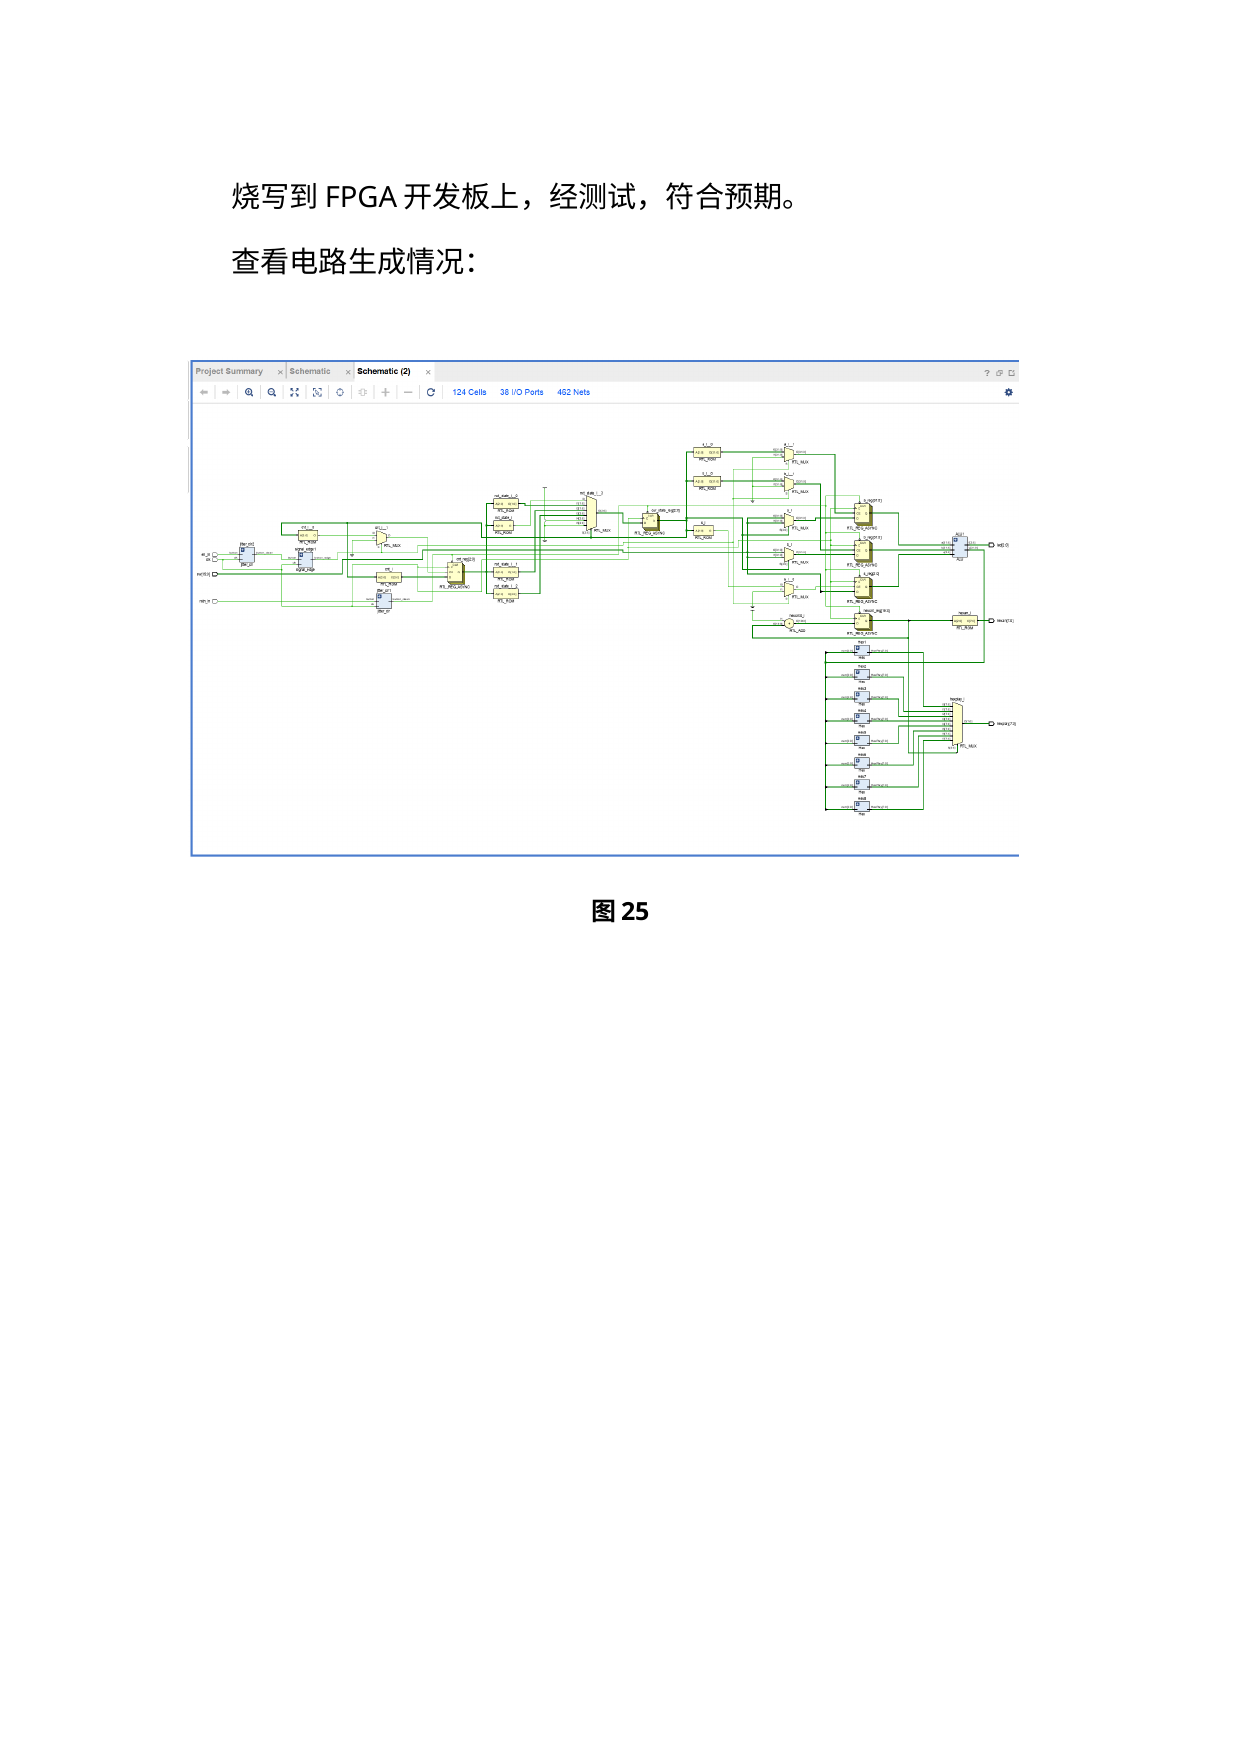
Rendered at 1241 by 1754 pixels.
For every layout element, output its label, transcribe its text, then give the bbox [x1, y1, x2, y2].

text 烧写到FPGA开发板上，经测试，符合预期。 [187, 162, 1053, 227]
text 查看电路生成情况： [187, 227, 1053, 292]
text 图25 [187, 877, 1053, 942]
picture [187, 357, 1019, 857]
